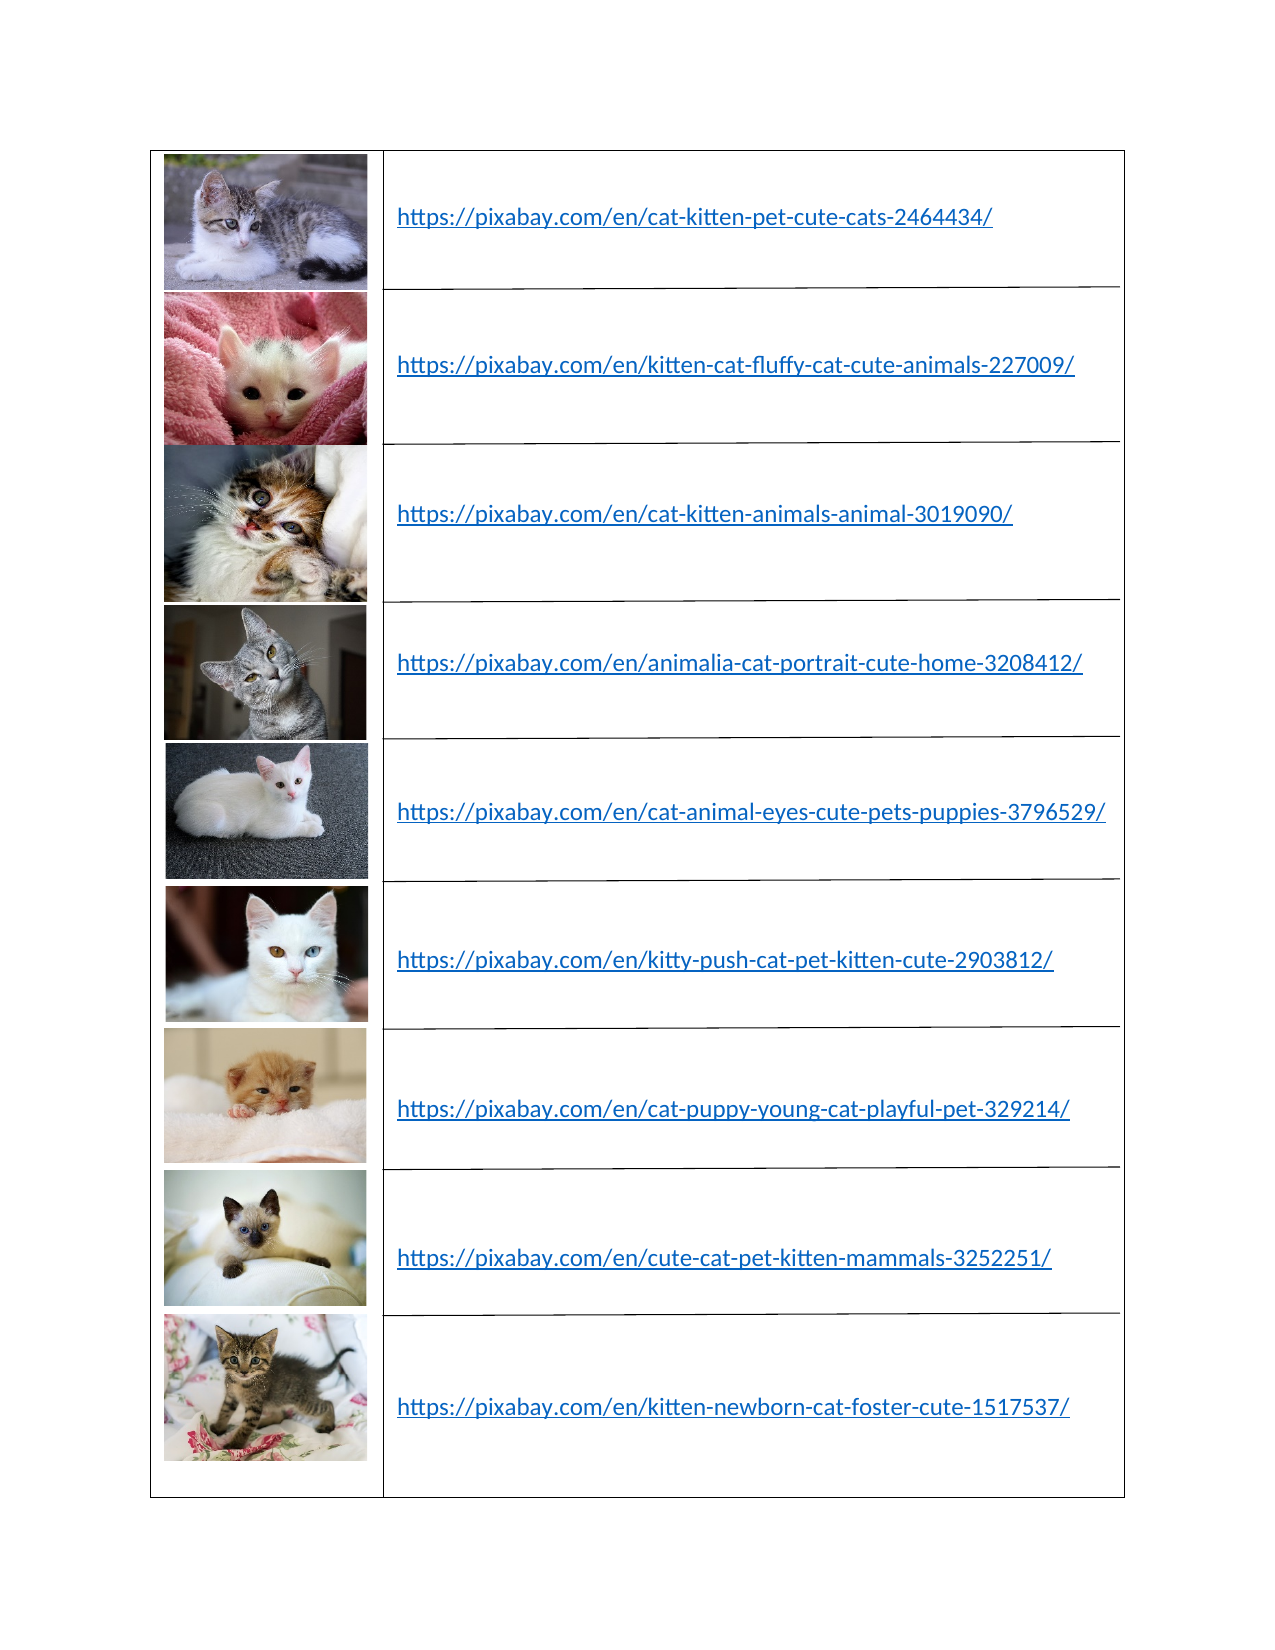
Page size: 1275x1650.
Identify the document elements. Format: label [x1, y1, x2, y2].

picture [164, 1314, 368, 1461]
picture [165, 886, 369, 1022]
picture [164, 292, 368, 602]
picture [164, 605, 367, 740]
picture [164, 1028, 367, 1163]
picture [164, 1170, 367, 1306]
picture [164, 154, 368, 290]
table_header [151, 151, 383, 1497]
picture [165, 743, 369, 879]
table_header [384, 151, 1124, 1497]
